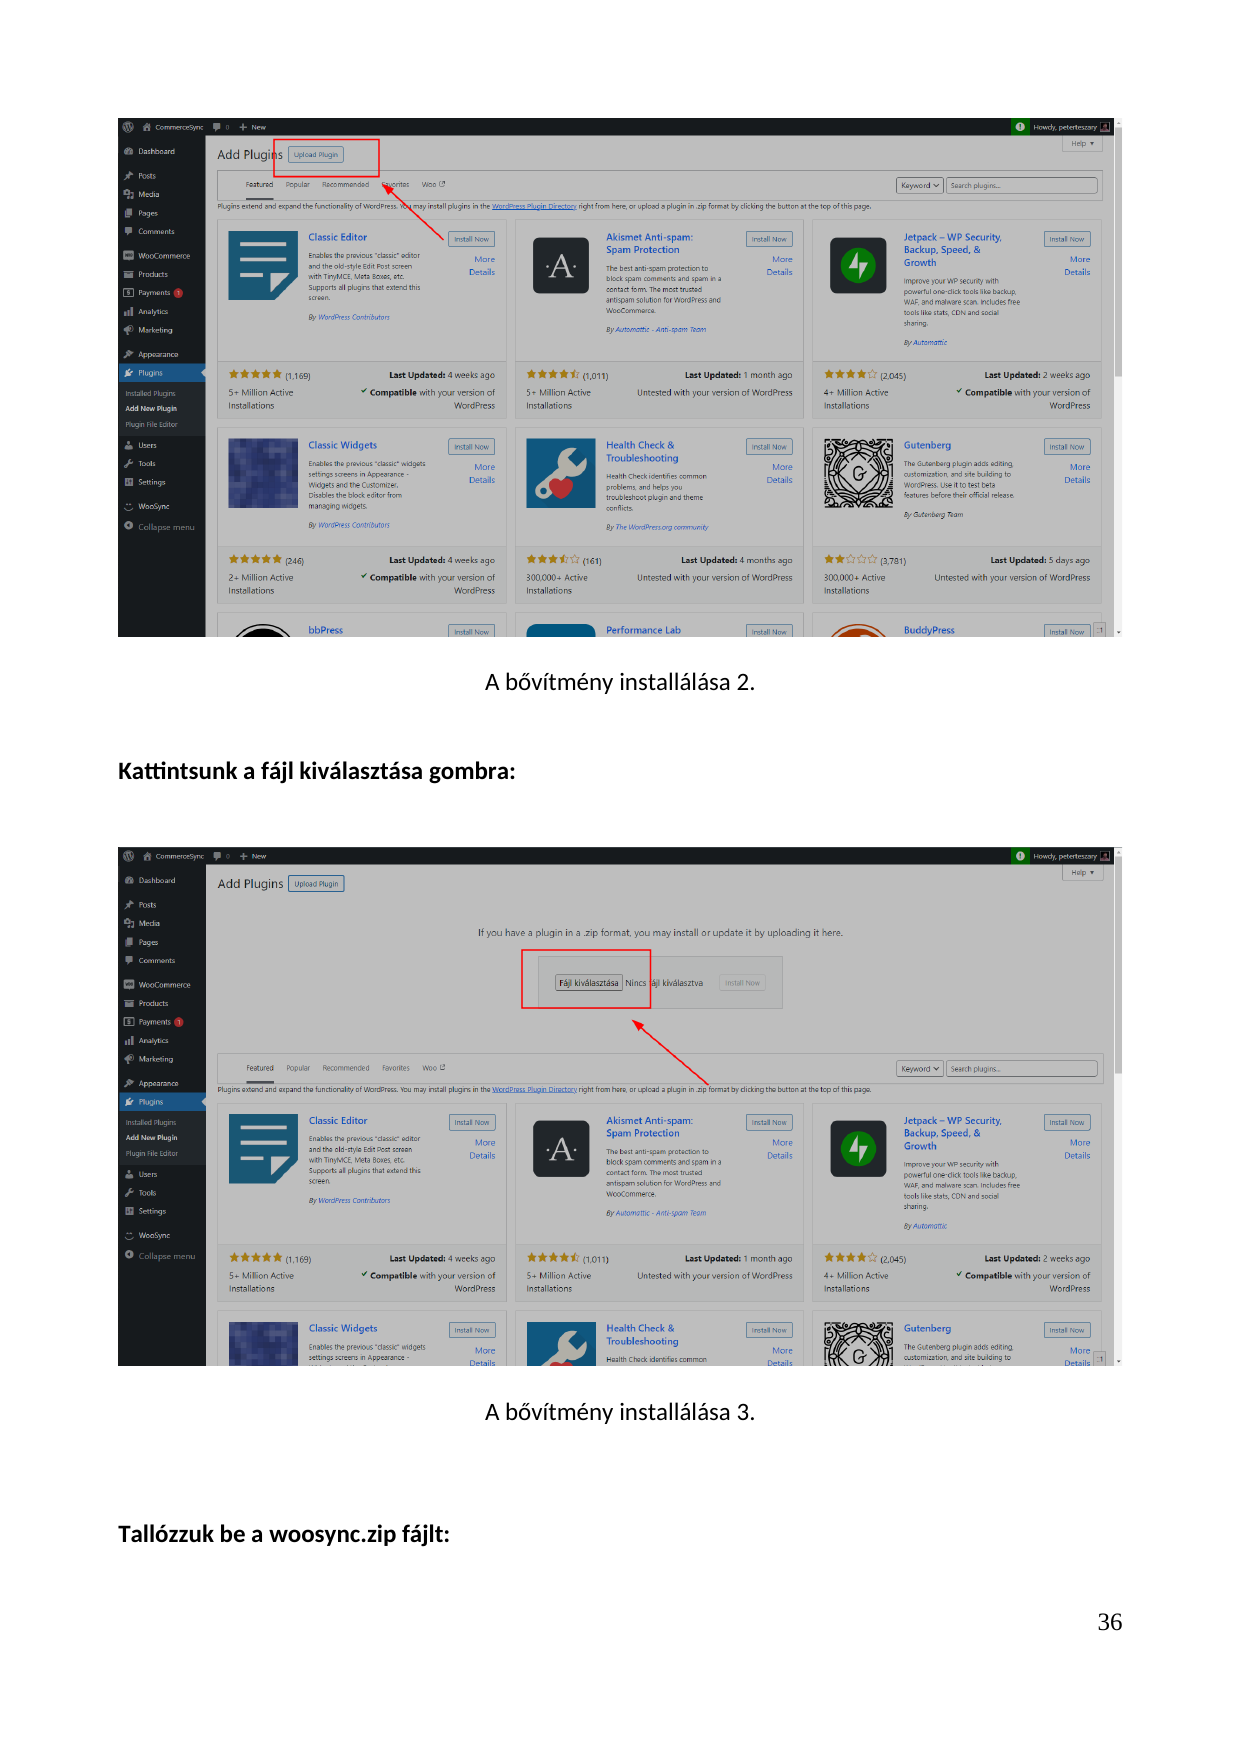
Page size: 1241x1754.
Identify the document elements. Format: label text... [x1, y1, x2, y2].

text Tallózzuk be a woosync.zip fájlt: [118, 1518, 1122, 1549]
text A bővítmény installálása 2. [118, 666, 1122, 696]
picture [118, 847, 1123, 1366]
text A bővítmény installálása 3. [118, 1396, 1122, 1427]
text Kattintsunk a fájl kiválasztása gombra: [118, 755, 1122, 786]
picture [118, 118, 1123, 637]
